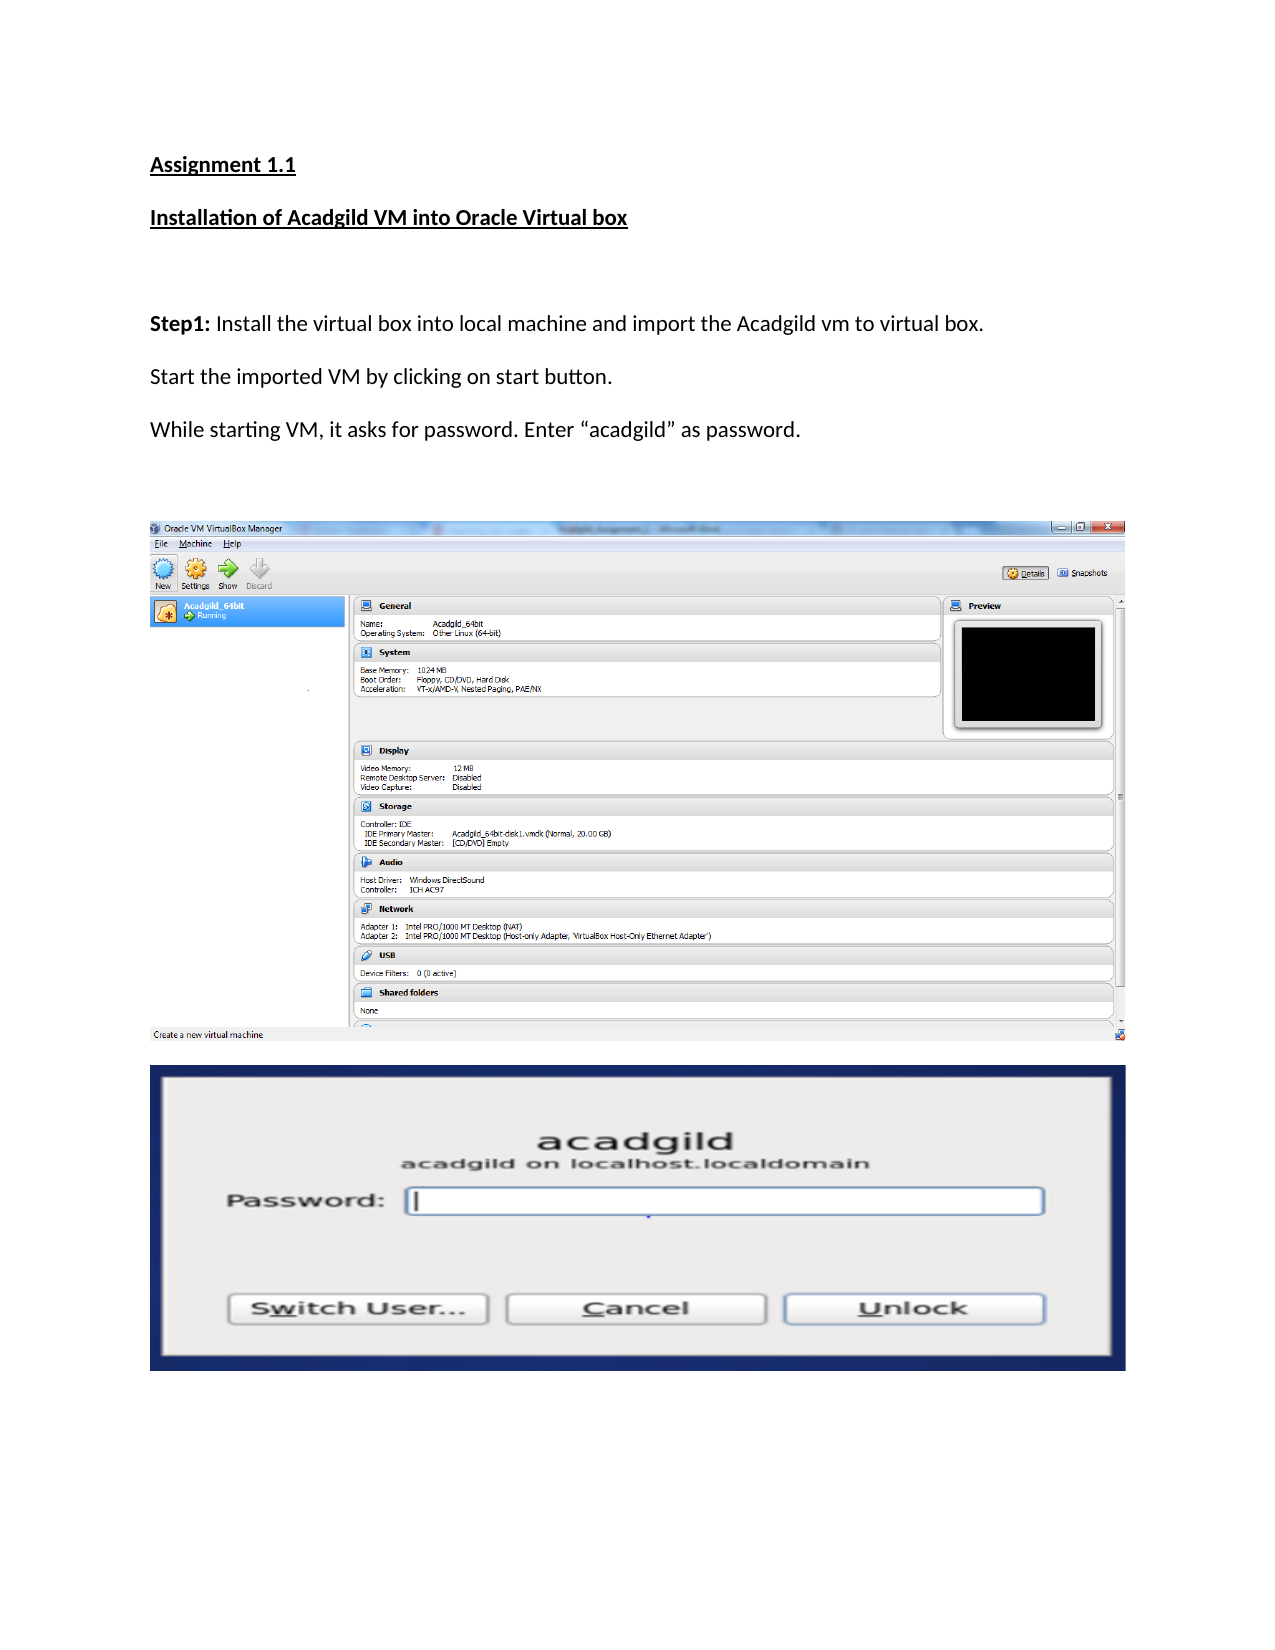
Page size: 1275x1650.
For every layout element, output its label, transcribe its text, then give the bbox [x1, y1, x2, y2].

text Start the imported VM by clicking on start button. [150, 362, 1125, 390]
text Assignment 1.1 [150, 150, 1125, 178]
text Step1: Install the virtual box into local machine and import the Acadgild vm to virtual box. [150, 309, 1125, 337]
text While starting VM, it asks for password. Enter “acadgild” as password. [150, 415, 1125, 443]
picture [150, 521, 1125, 1041]
text Installation of Acadgild VM into Oracle Virtual box [150, 203, 1125, 231]
picture [150, 1065, 1126, 1371]
